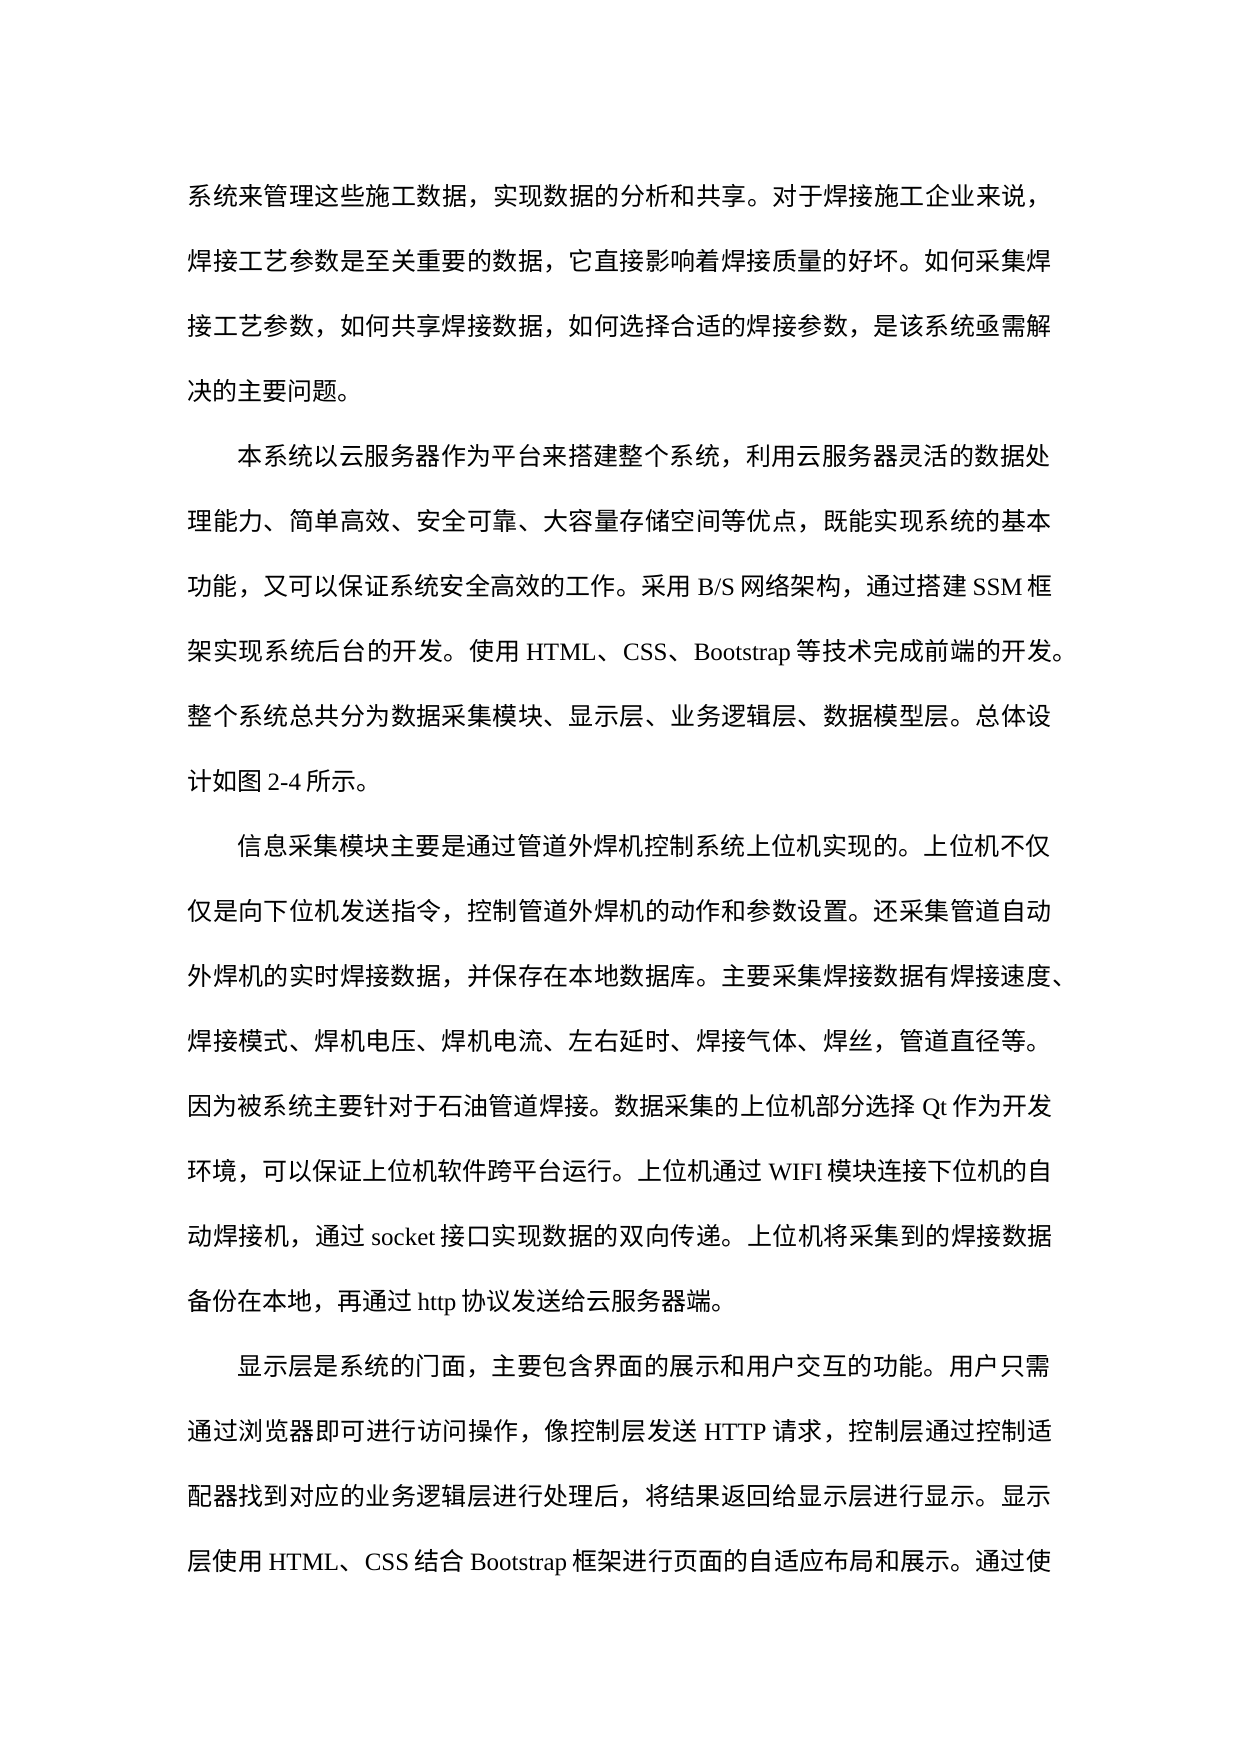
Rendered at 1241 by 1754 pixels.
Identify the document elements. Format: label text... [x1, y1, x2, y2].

text 信息采集模块主要是通过管道外焊机控制系统上位机实现的。上位机不仅仅是向下位机发送指令，控制管道外焊机的动作和参数设置。还采集管道自动外焊机的实时焊接数据，并保存在本地数据库。主要采集焊接数据有焊接速度、焊接模式、焊机电压、焊机电流、左右延时、焊接气体、焊丝，管道直径等。因为被系统主要针对于石油管道焊接。数据采集的上位机部分选择Qt作为开发环境，可以保证上位机软件跨平台运行。上位机通过WIFI模块连接下位机的自动焊接机，通过socket接口实现数据的双向传递。上位机将采集到的焊接数据备份在本地，再通过http协议发送给云服务器端。 [187, 812, 1053, 1332]
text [187, 1332, 1053, 1592]
text 本系统以云服务器作为平台来搭建整个系统，利用云服务器灵活的数据处理能力、简单高效、安全可靠、大容量存储空间等优点，既能实现系统的基本功能，又可以保证系统安全高效的工作。采用B/S网络架构，通过搭建SSM框架实现系统后台的开发。使用HTML、CSS、Bootstrap等技术完成前端的开发。整个系统总共分为数据采集模块、显示层、业务逻辑层、数据模型层。总体设计如图2-4所示。 [187, 422, 1053, 812]
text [187, 162, 1053, 422]
